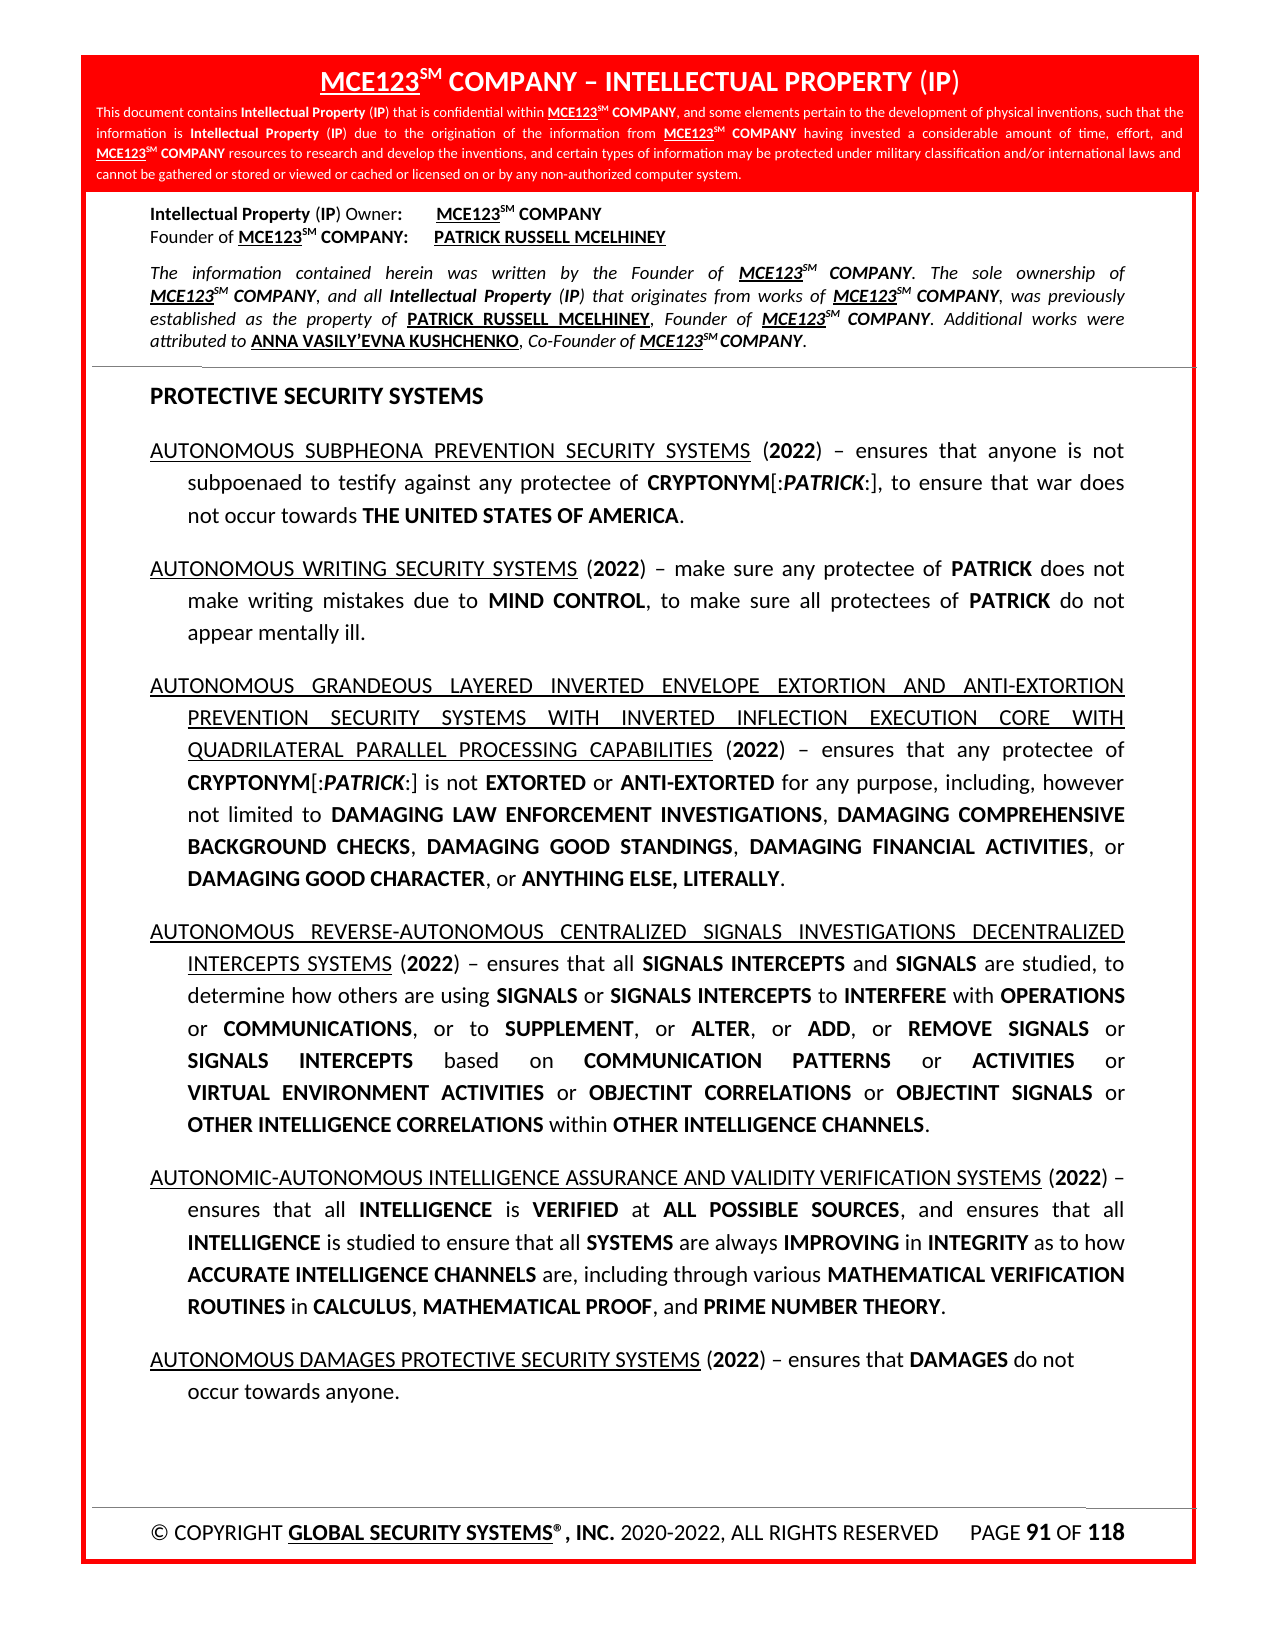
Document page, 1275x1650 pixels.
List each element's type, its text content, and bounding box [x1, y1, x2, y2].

text PROTECTIVE SECURITY SYSTEMS [150, 381, 1125, 411]
text AUTONOMOUS SUBPHEONA PREVENTION SECURITY SYSTEMS (2022) – ensures that anyone is not subpoenaed to testify against any protectee of CRYPTONYM[:PATRICK:], to ensure that war does not occur towards THE UNITED STATES OF AMERICA. [150, 436, 1125, 529]
text AUTONOMIC-AUTONOMOUS INTELLIGENCE ASSURANCE AND VALIDITY VERIFICATION SYSTEMS (2022) – ensures that all INTELLIGENCE is VERIFIED at ALL POSSIBLE SOURCES, and ensures that all INTELLIGENCE is studied to ensure that all SYSTEMS are always IMPROVING in INTEGRITY as to how ACCURATE INTELLIGENCE CHANNELS are, including through various MATHEMATICAL VERIFICATION ROUTINES in CALCULUS, MATHEMATICAL PROOF, and PRIME NUMBER THEORY. [150, 1163, 1125, 1320]
text AUTONOMOUS WRITING SECURITY SYSTEMS (2022) – make sure any protectee of PATRICK does not make writing mistakes due to MIND CONTROL, to make sure all protectees of PATRICK do not appear mentally ill. [150, 554, 1125, 646]
text AUTONOMOUS DAMAGES PROTECTIVE SECURITY SYSTEMS (2022) – ensures that DAMAGES do not occur towards anyone. [150, 1345, 1125, 1405]
text AUTONOMOUS GRANDEOUS LAYERED INVERTED ENVELOPE EXTORTION AND ANTI-EXTORTION PREVENTION SECURITY SYSTEMS WITH INVERTED INFLECTION EXECUTION CORE WITH QUADRILATERAL PARALLEL PROCESSING CAPABILITIES (2022) – ensures that any protectee of CRYPTONYM[:PATRICK:] is not EXTORTED or ANTI-EXTORTED for any purpose, including, however not limited to DAMAGING LAW ENFORCEMENT INVESTIGATIONS, DAMAGING COMPREHENSIVE BACKGROUND CHECKS, DAMAGING GOOD STANDINGS, DAMAGING FINANCIAL ACTIVITIES, or DAMAGING GOOD CHARACTER, or ANYTHING ELSE, LITERALLY. [150, 697, 1125, 892]
text AUTONOMOUS REVERSE-AUTONOMOUS CENTRALIZED SIGNALS INVESTIGATIONS DECENTRALIZED INTERCEPTS SYSTEMS (2022) – ensures that all SIGNALS INTERCEPTS and SIGNALS are studied, to determine how others are using SIGNALS or SIGNALS INTERCEPTS to INTERFERE with OPERATIONS or COMMUNICATIONS, or to SUPPLEMENT, or ALTER, or ADD, or REMOVE SIGNALS or SIGNALS INTERCEPTS based on COMMUNICATION PATTERNS or ACTIVITIES or VIRTUAL ENVIRONMENT ACTIVITIES or OBJECTINT CORRELATIONS or OBJECTINT SIGNALS or OTHER INTELLIGENCE CORRELATIONS within OTHER INTELLIGENCE CHANNELS. [150, 943, 1125, 1138]
